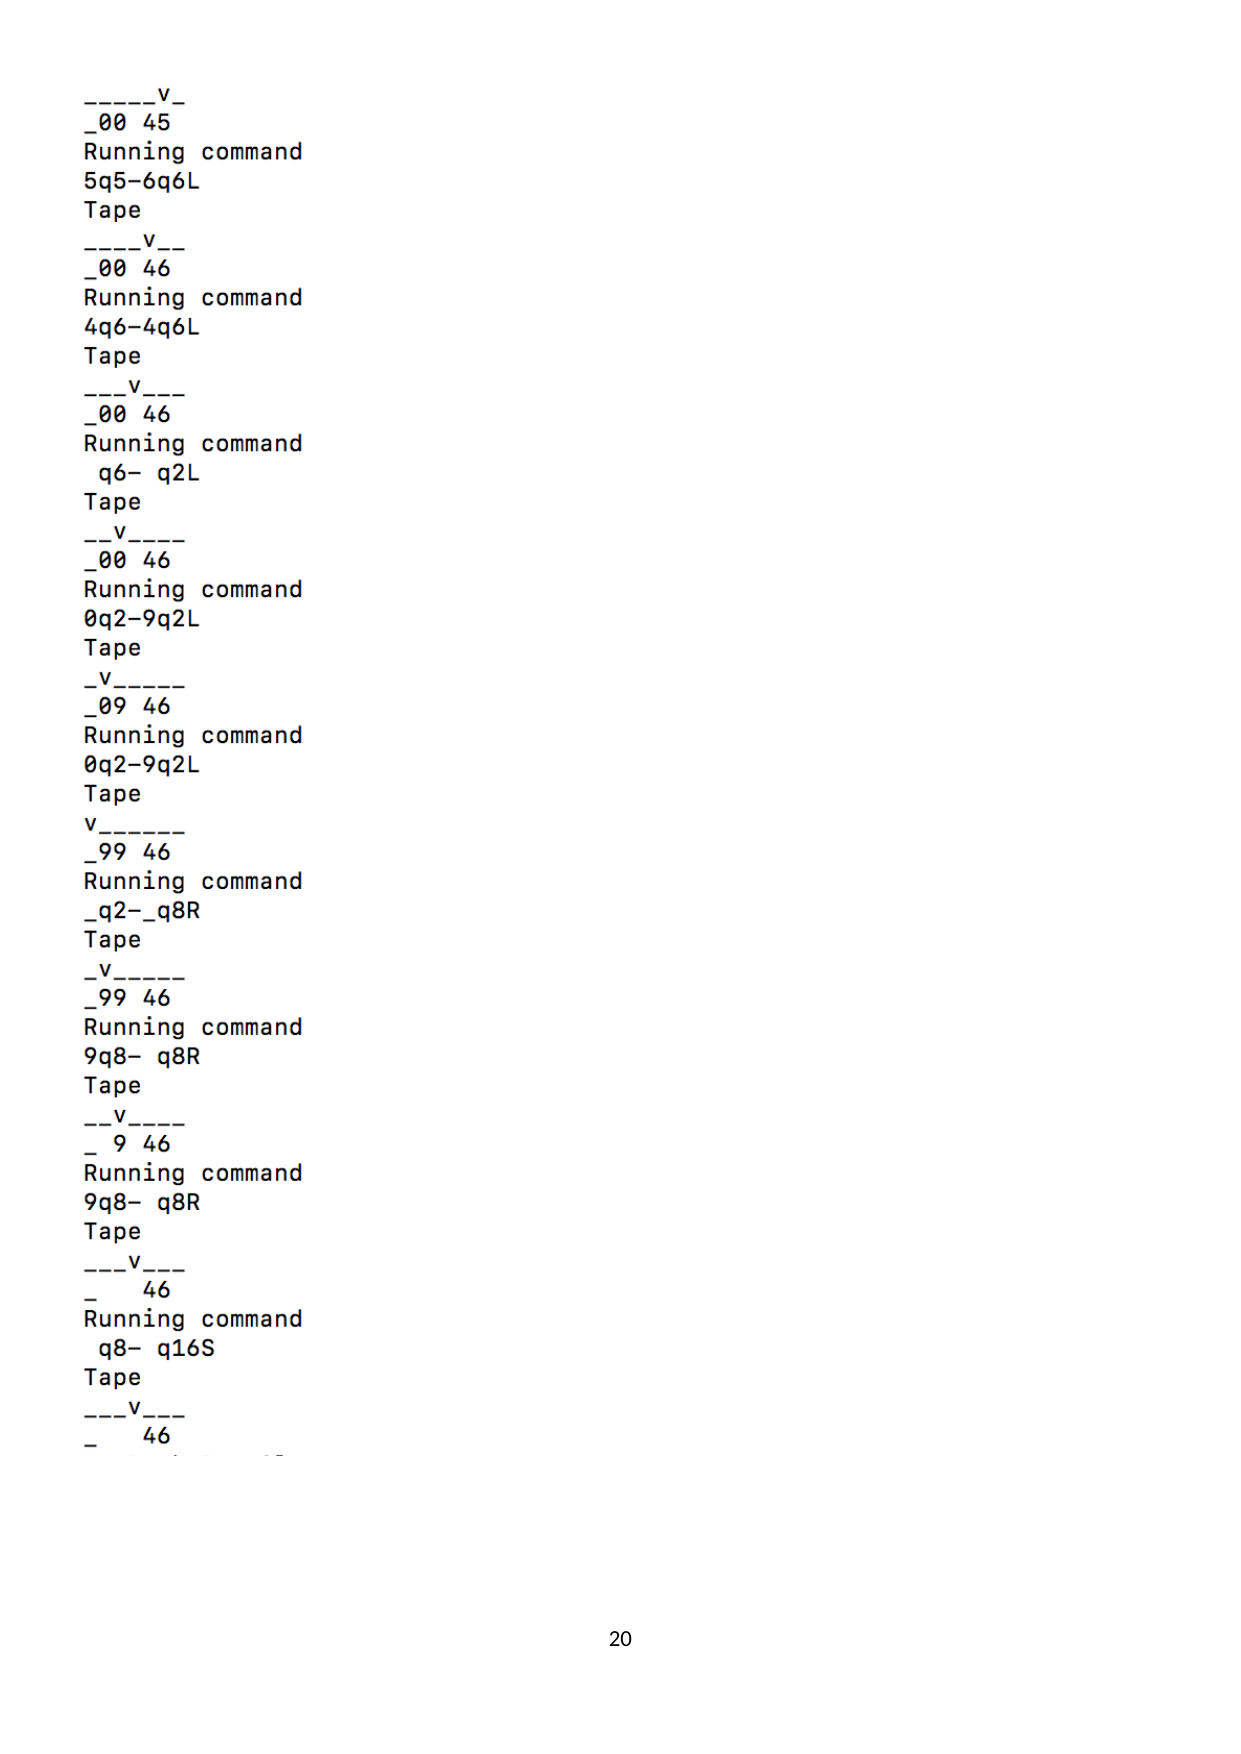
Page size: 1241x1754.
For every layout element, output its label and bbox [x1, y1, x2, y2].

picture [75, 75, 339, 1456]
